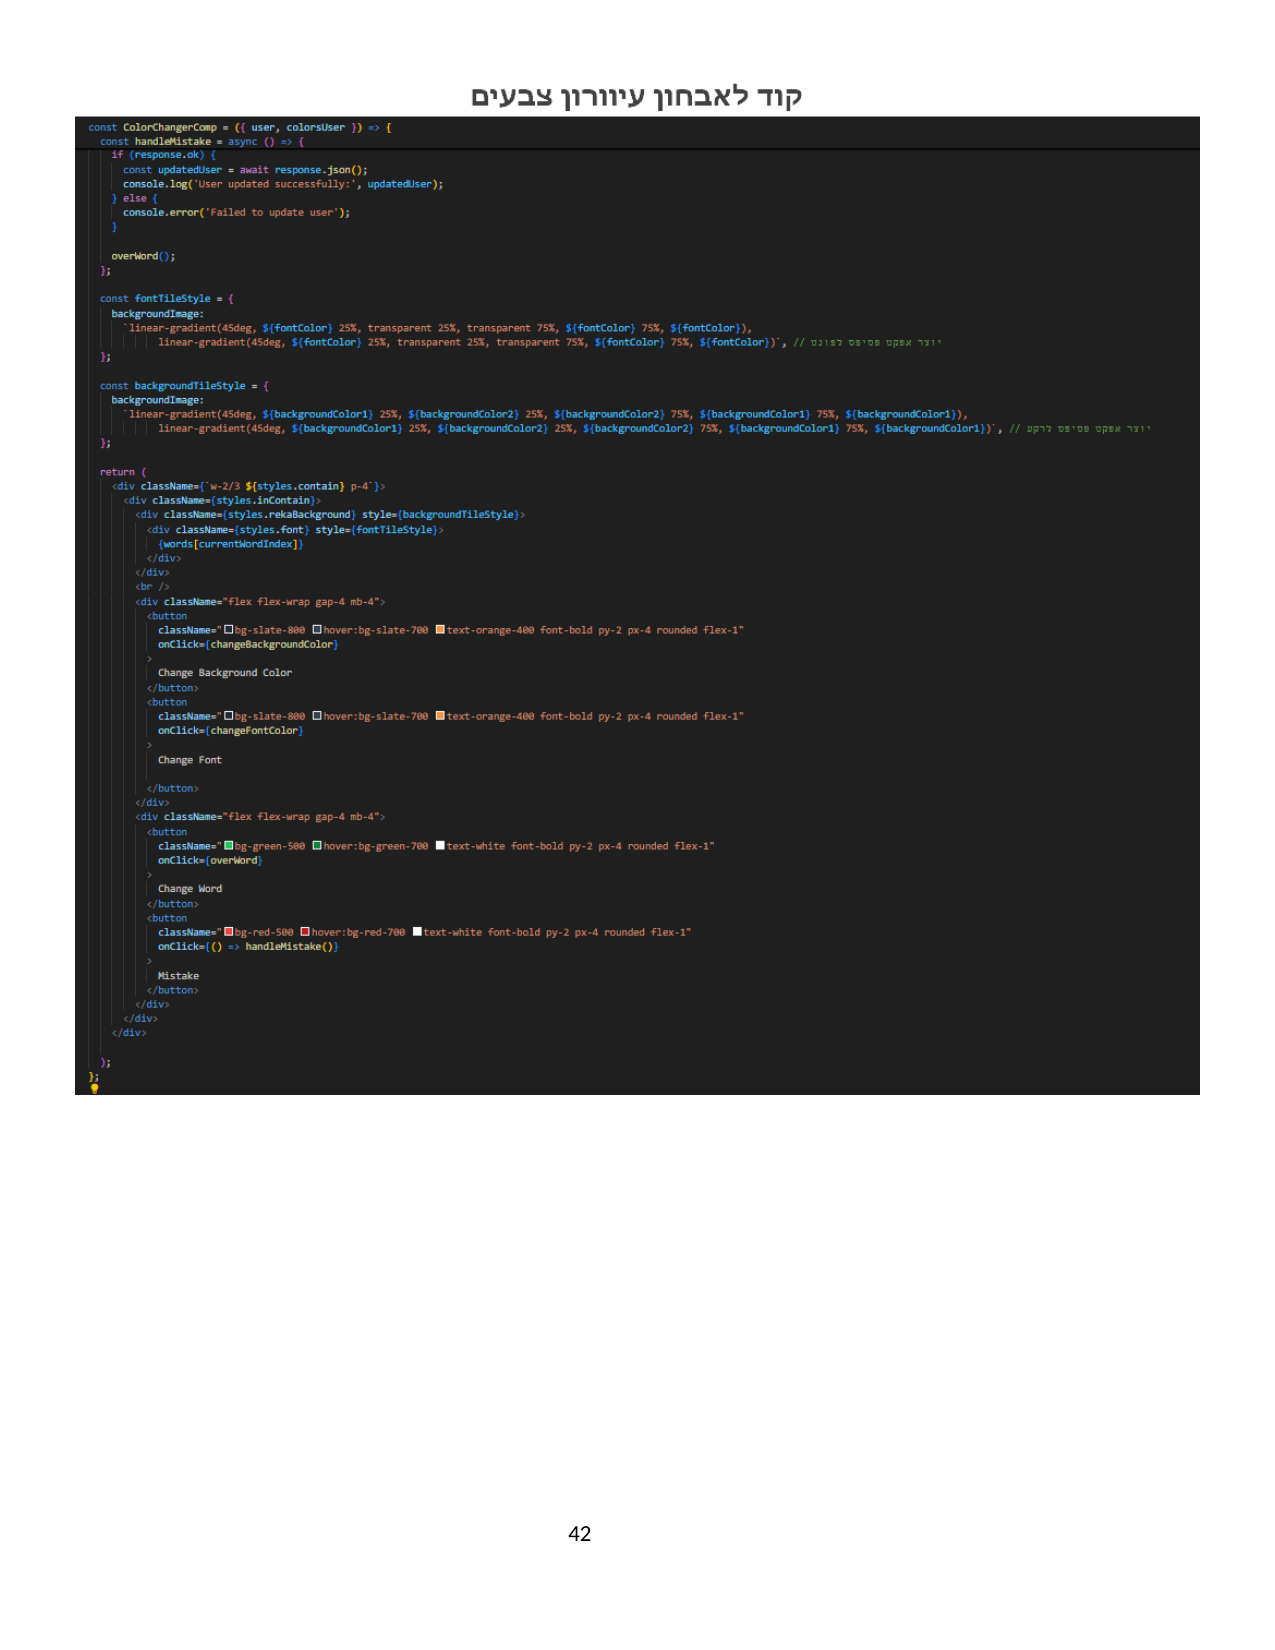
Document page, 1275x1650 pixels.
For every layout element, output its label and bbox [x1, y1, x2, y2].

picture [75, 75, 1200, 1095]
